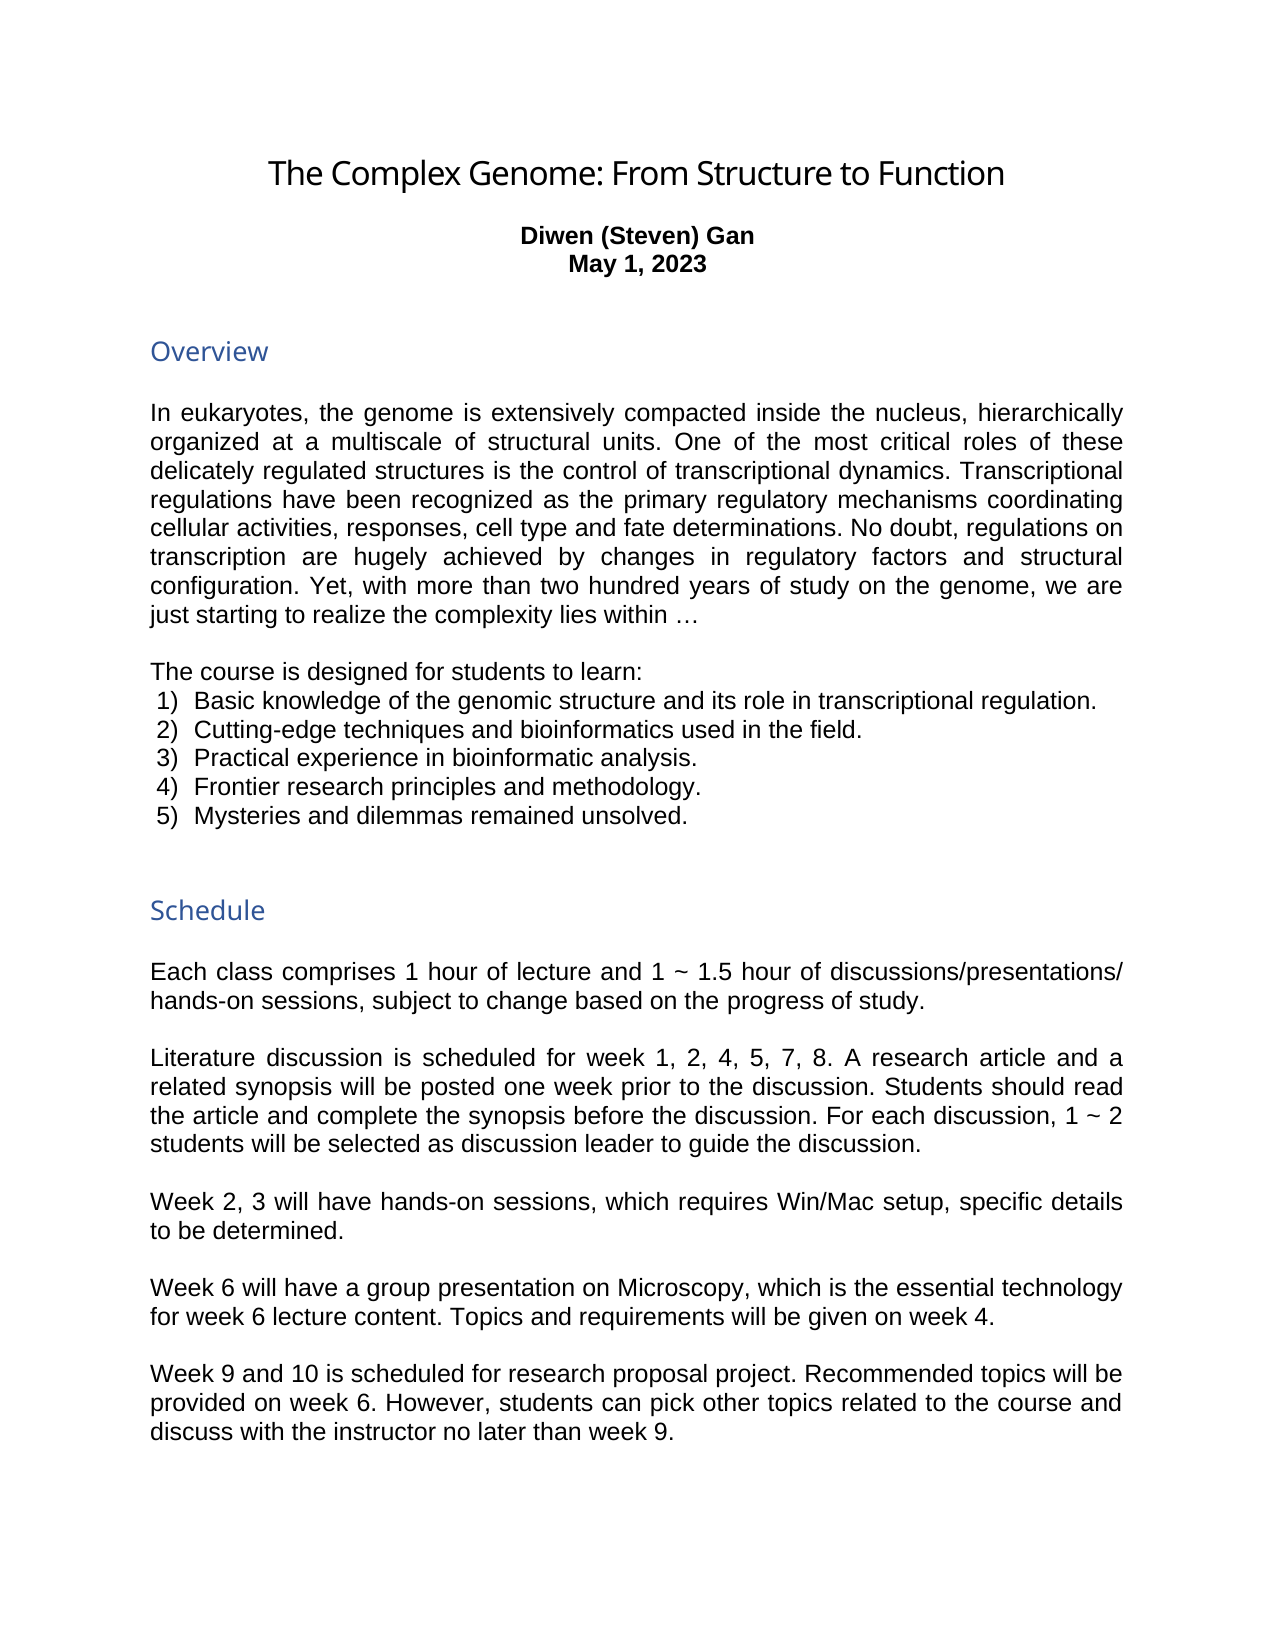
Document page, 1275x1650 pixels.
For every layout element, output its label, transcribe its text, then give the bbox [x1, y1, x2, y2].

list Frontier research principles and methodology. [156, 772, 1125, 801]
list Mysteries and dilemmas remained unsolved. [156, 801, 1125, 829]
subtitle Schedule [150, 891, 1125, 928]
text Each class comprises 1 hour of lecture and 1 ~ 1.5 hour of discussions/presentations/ hands-on sessions, subject to change based on the progress of study. [150, 957, 1125, 1014]
text Literature discussion is scheduled for week 1, 2, 4, 5, 7, 8. A research article and a related synopsis will be posted one week prior to the discussion. Students should read the article and complete the synopsis before the discussion. For each discussion, 1 ~ 2 students will be selected as discussion leader to guide the discussion. [150, 1043, 1125, 1158]
subtitle Overview [150, 333, 1125, 369]
text Diwen (Steven) Gan [150, 221, 1125, 249]
list Basic knowledge of the genomic structure and its role in transcriptional regulation. [156, 686, 1125, 714]
list Practical experience in bioinformatic analysis. [156, 743, 1125, 772]
text The course is designed for students to learn: [150, 657, 1125, 686]
text Week 6 will have a group presentation on Microscopy, which is the essential technology for week 6 lecture content. Topics and requirements will be given on week 4. [150, 1273, 1125, 1331]
text Week 2, 3 will have hands-on sessions, which requires Win/Mac setup, specific details to be determined. [150, 1187, 1125, 1244]
text May 1, 2023 [150, 249, 1125, 278]
list Cutting-edge techniques and bioinformatics used in the field. [156, 714, 1125, 743]
title The Complex Genome: From Structure to Function [150, 150, 1125, 195]
text Week 9 and 10 is scheduled for research proposal project. Recommended topics will be provided on week 6. However, students can pick other topics related to the course and discuss with the instructor no later than week 9. [150, 1359, 1125, 1446]
text In eukaryotes, the genome is extensively compacted inside the nucleus, hierarchically organized at a multiscale of structural units. One of the most critical roles of these delicately regulated structures is the control of transcriptional dynamics. Transcriptional regulations have been recognized as the primary regulatory mechanisms coordinating cellular activities, responses, cell type and fate determinations. No doubt, regulations on transcription are hugely achieved by changes in regulatory factors and structural configuration. Yet, with more than two hundred years of study on the genome, we are just starting to realize the complexity lies within … [150, 398, 1125, 628]
